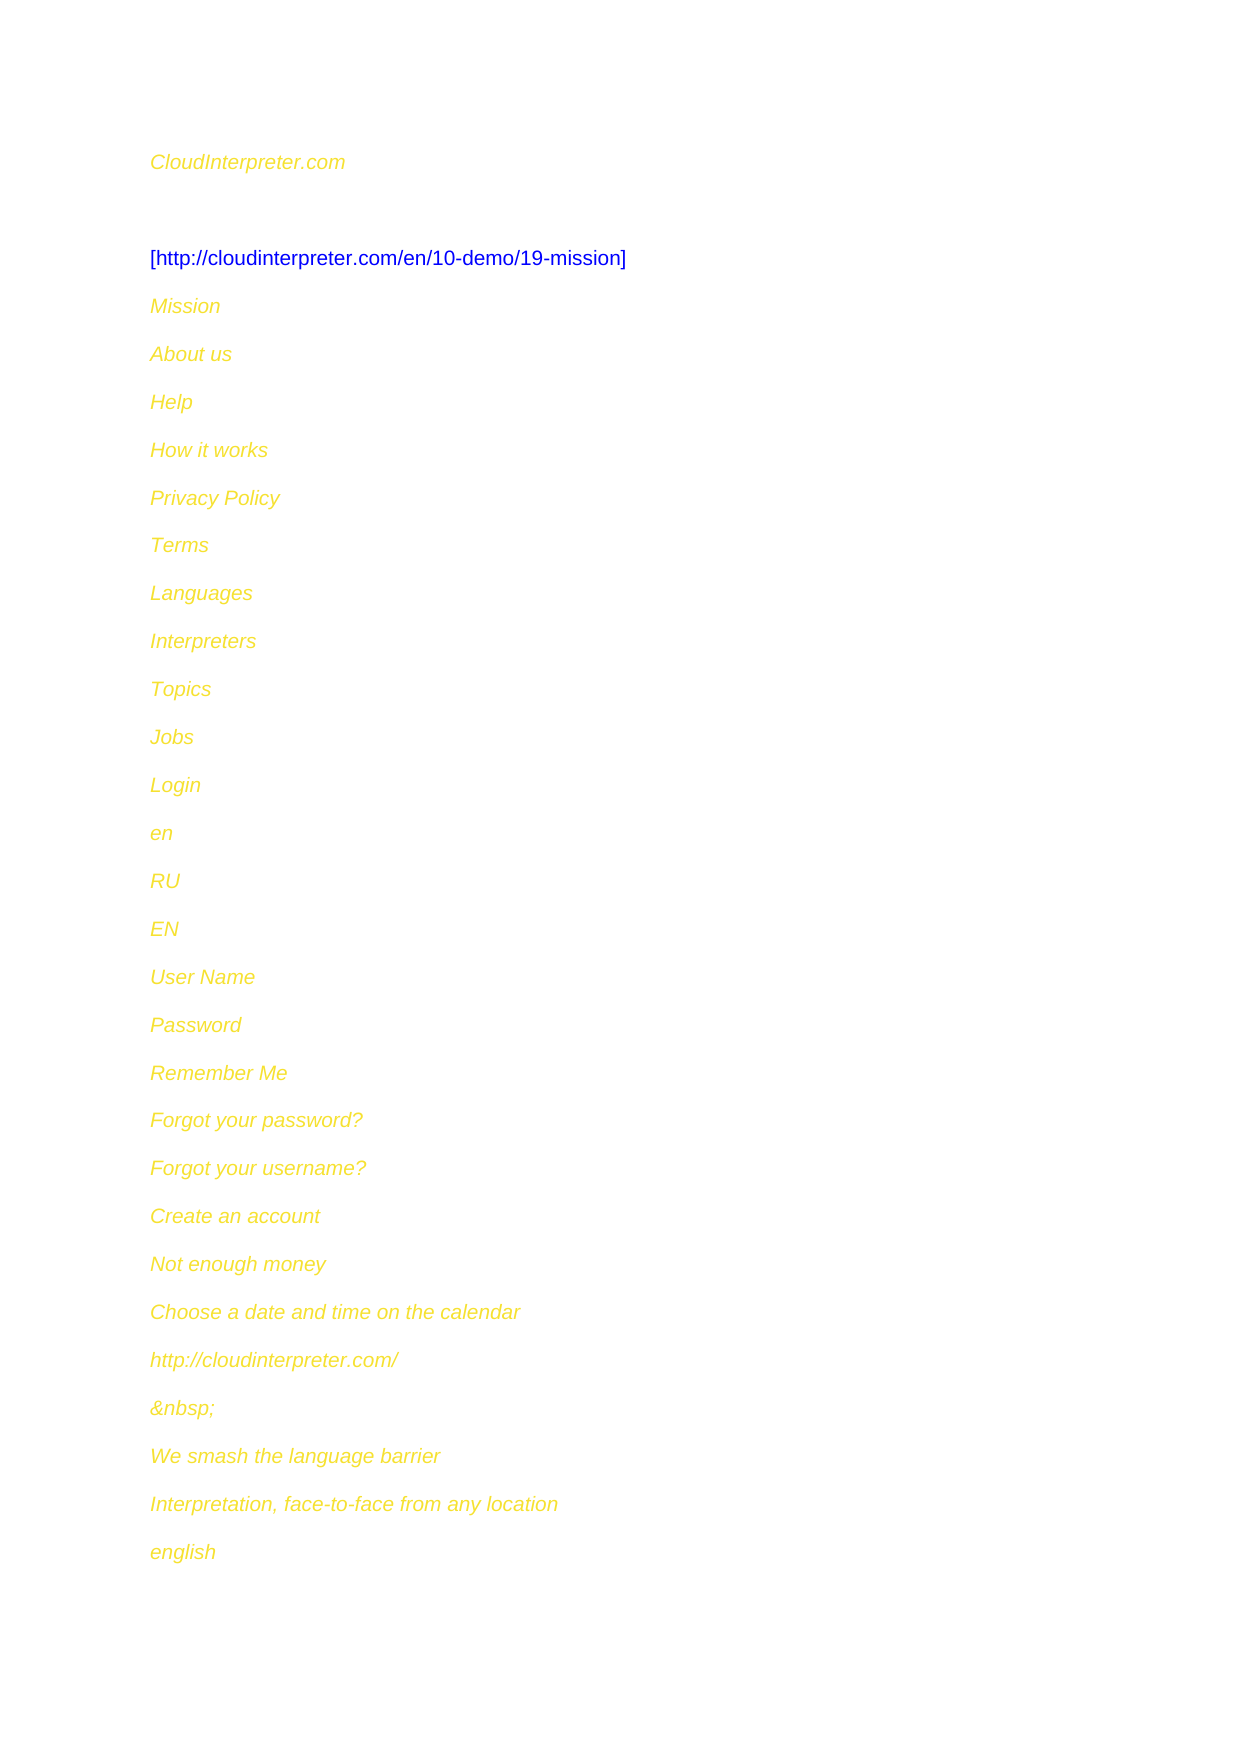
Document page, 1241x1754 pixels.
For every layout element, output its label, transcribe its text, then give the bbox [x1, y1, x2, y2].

text Choose a date and time on the calendar [150, 1300, 1090, 1324]
text Help [150, 389, 1090, 413]
text User Name [150, 964, 1090, 988]
text Jobs [150, 725, 1090, 749]
text Interpretation, face-to-face from any location [150, 1492, 1090, 1516]
text Password [150, 1012, 1090, 1036]
text About us [150, 342, 1090, 366]
text http://cloudinterpreter.com/ [150, 1348, 1090, 1372]
text Topics [150, 677, 1090, 701]
text CloudInterpreter.com [150, 150, 1090, 174]
text Interpreters [150, 629, 1090, 653]
text en [150, 821, 1090, 845]
text Login [150, 773, 1090, 797]
text Languages [150, 581, 1090, 605]
text We smash the language barrier [150, 1444, 1090, 1468]
text How it works [150, 437, 1090, 461]
text EN [150, 917, 1090, 941]
text Create an account [150, 1204, 1090, 1228]
text Forgot your password? [150, 1108, 1090, 1132]
text Privacy Policy [150, 485, 1090, 509]
text [http://cloudinterpreter.com/en/10-demo/19-mission] [150, 246, 1090, 270]
text Forgot your username? [150, 1156, 1090, 1180]
text Not enough money [150, 1252, 1090, 1276]
text RU [150, 869, 1090, 893]
text Mission [150, 294, 1090, 318]
text english [150, 1539, 1090, 1563]
text Terms [150, 533, 1090, 557]
text &nbsp; [150, 1396, 1090, 1420]
text Remember Me [150, 1060, 1090, 1084]
